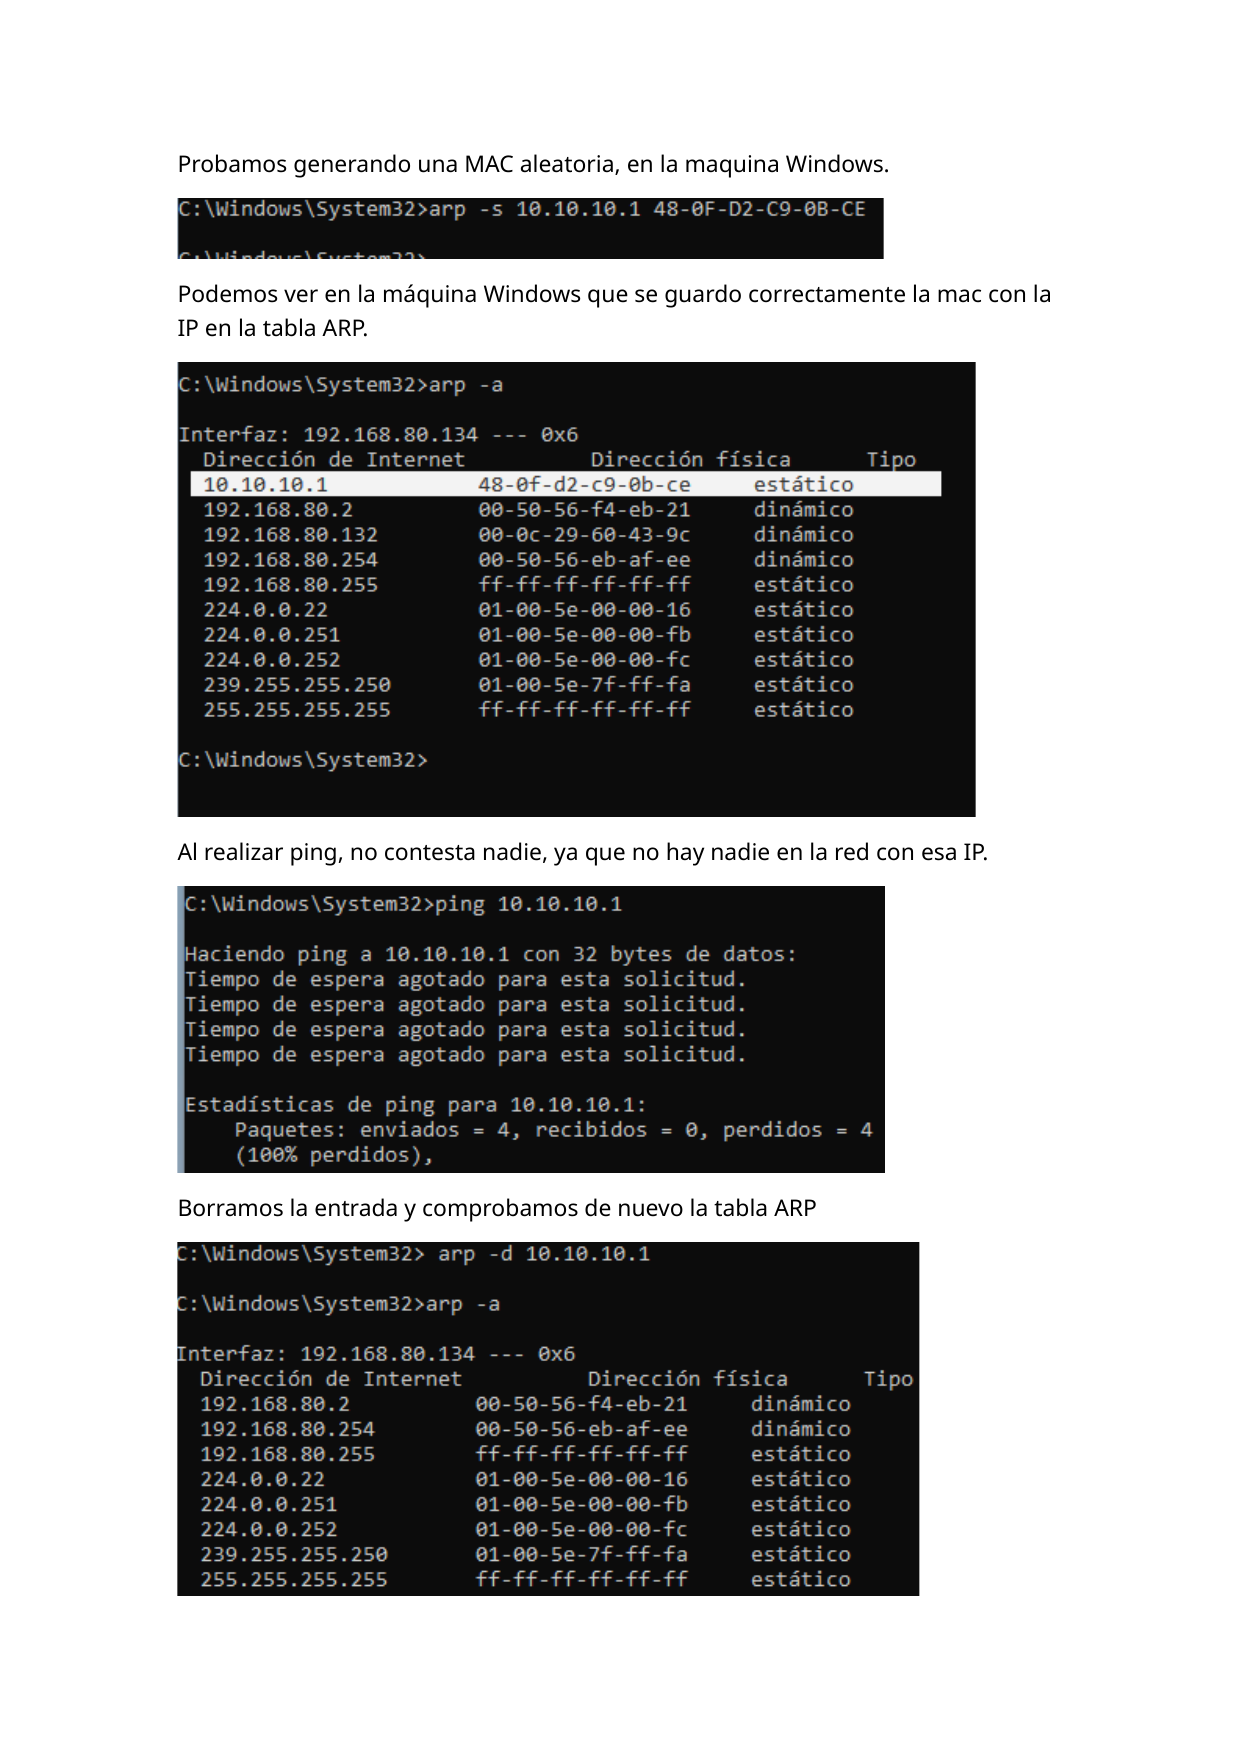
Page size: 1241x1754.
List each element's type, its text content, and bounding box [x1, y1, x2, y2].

picture [177, 886, 885, 1173]
picture [177, 362, 976, 817]
text Podemos ver en la máquina Windows que se guardo correctamente la mac con la IP en la tabla ARP. [177, 278, 1063, 343]
picture [177, 1242, 920, 1596]
text Probamos generando una MAC aleatoria, en la maquina Windows. [177, 148, 1063, 179]
text Borramos la entrada y comprobamos de nuevo la tabla ARP [177, 1192, 1063, 1223]
picture [177, 198, 884, 259]
text Al realizar ping, no contesta nadie, ya que no hay nadie en la red con esa IP. [177, 836, 1063, 867]
